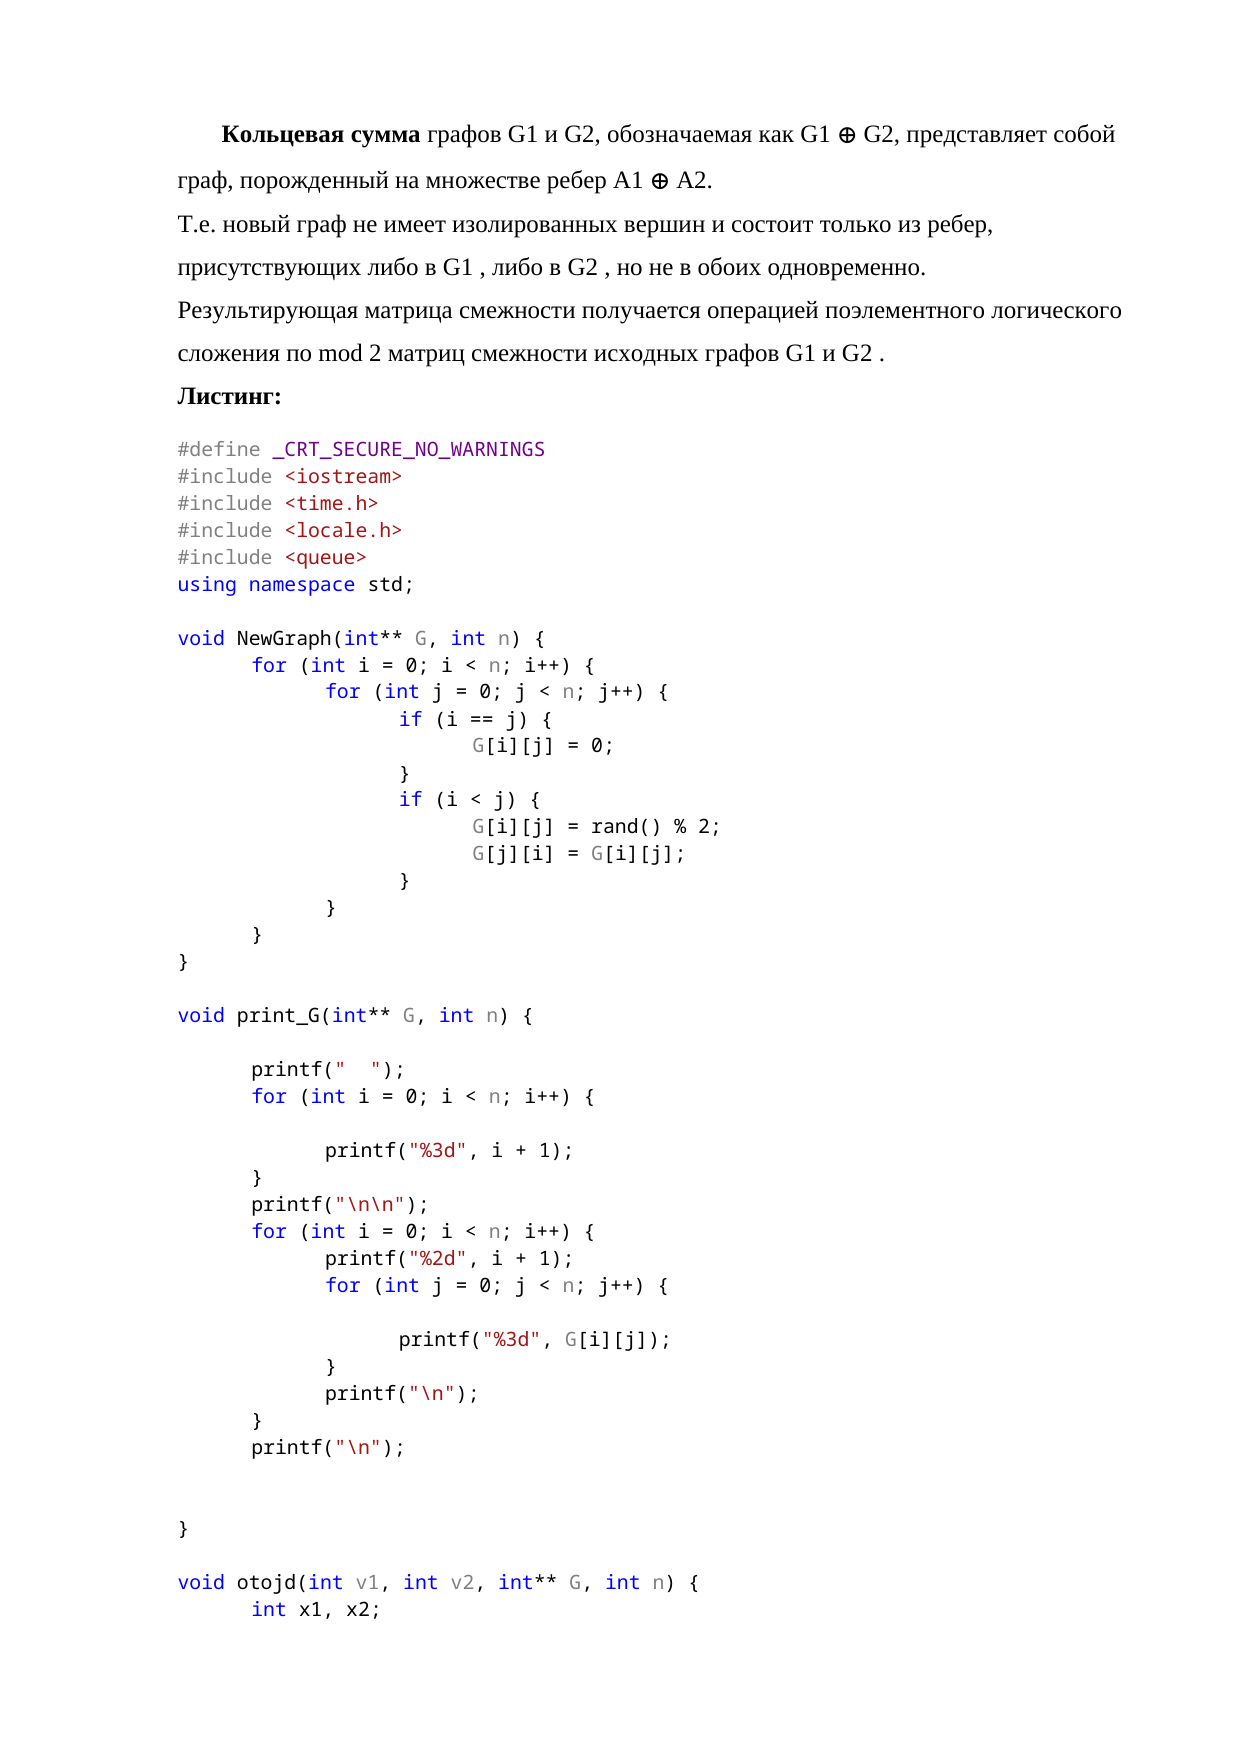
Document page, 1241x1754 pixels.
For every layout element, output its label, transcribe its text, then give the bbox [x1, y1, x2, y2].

text using namespace std; [177, 570, 1152, 597]
text } [177, 921, 1152, 948]
text } [177, 1163, 1152, 1190]
text if (i < j) { [177, 786, 1152, 813]
text } [177, 867, 1152, 894]
text Листинг: [177, 381, 1152, 410]
text } [177, 948, 1152, 974]
text } [177, 894, 1152, 921]
text void NewGraph(int** G, int n) { [177, 624, 1152, 651]
text #define _CRT_SECURE_NO_WARNINGS [177, 435, 1152, 462]
text } [177, 759, 1152, 786]
text #include <queue> [177, 543, 1152, 570]
text G[j][i] = G[i][j]; [177, 840, 1152, 867]
text #include <iostream> [177, 462, 1152, 489]
text for (int i = 0; i < n; i++) { [177, 651, 1152, 678]
text printf("\n"); [177, 1433, 1152, 1460]
text void print_G(int** G, int n) { [177, 1002, 1152, 1028]
text for (int j = 0; j < n; j++) { [177, 1271, 1152, 1298]
text G[i][j] = 0; [177, 732, 1152, 759]
text for (int j = 0; j < n; j++) { [177, 678, 1152, 705]
text #include <locale.h> [177, 516, 1152, 543]
text } [177, 1352, 1152, 1379]
text Результирующая матрица смежности получается операцией поэлементного логического сложения по mod 2 матриц смежности исходных графов G1 и G2 . [177, 295, 1152, 367]
text printf("\n\n"); [177, 1190, 1152, 1217]
text void otojd(int v1, int v2, int** G, int n) { [177, 1568, 1152, 1595]
text Кольцевая сумма графов G1 и G2, обозначаемая как G1 ⊕ G2, представляет собой граф, порожденный на множестве ребер A1 ⊕ A2. [177, 118, 1152, 193]
text #include <time.h> [177, 489, 1152, 516]
text G[i][j] = rand() % 2; [177, 813, 1152, 840]
text printf("%3d", i + 1); [177, 1136, 1152, 1163]
text for (int i = 0; i < n; i++) { [177, 1217, 1152, 1244]
text } [177, 1406, 1152, 1433]
text Т.е. новый граф не имеет изолированных вершин и состоит только из ребер, присутствующих либо в G1 , либо в G2 , но не в обоих одновременно. [177, 209, 1152, 281]
text int x1, x2; [177, 1595, 1152, 1622]
text printf("%3d", G[i][j]); [177, 1325, 1152, 1352]
text printf(" "); [177, 1056, 1152, 1082]
text if (i == j) { [177, 705, 1152, 732]
text } [177, 1514, 1152, 1541]
text printf("%2d", i + 1); [177, 1244, 1152, 1271]
text printf("\n"); [177, 1379, 1152, 1406]
text for (int i = 0; i < n; i++) { [177, 1082, 1152, 1109]
